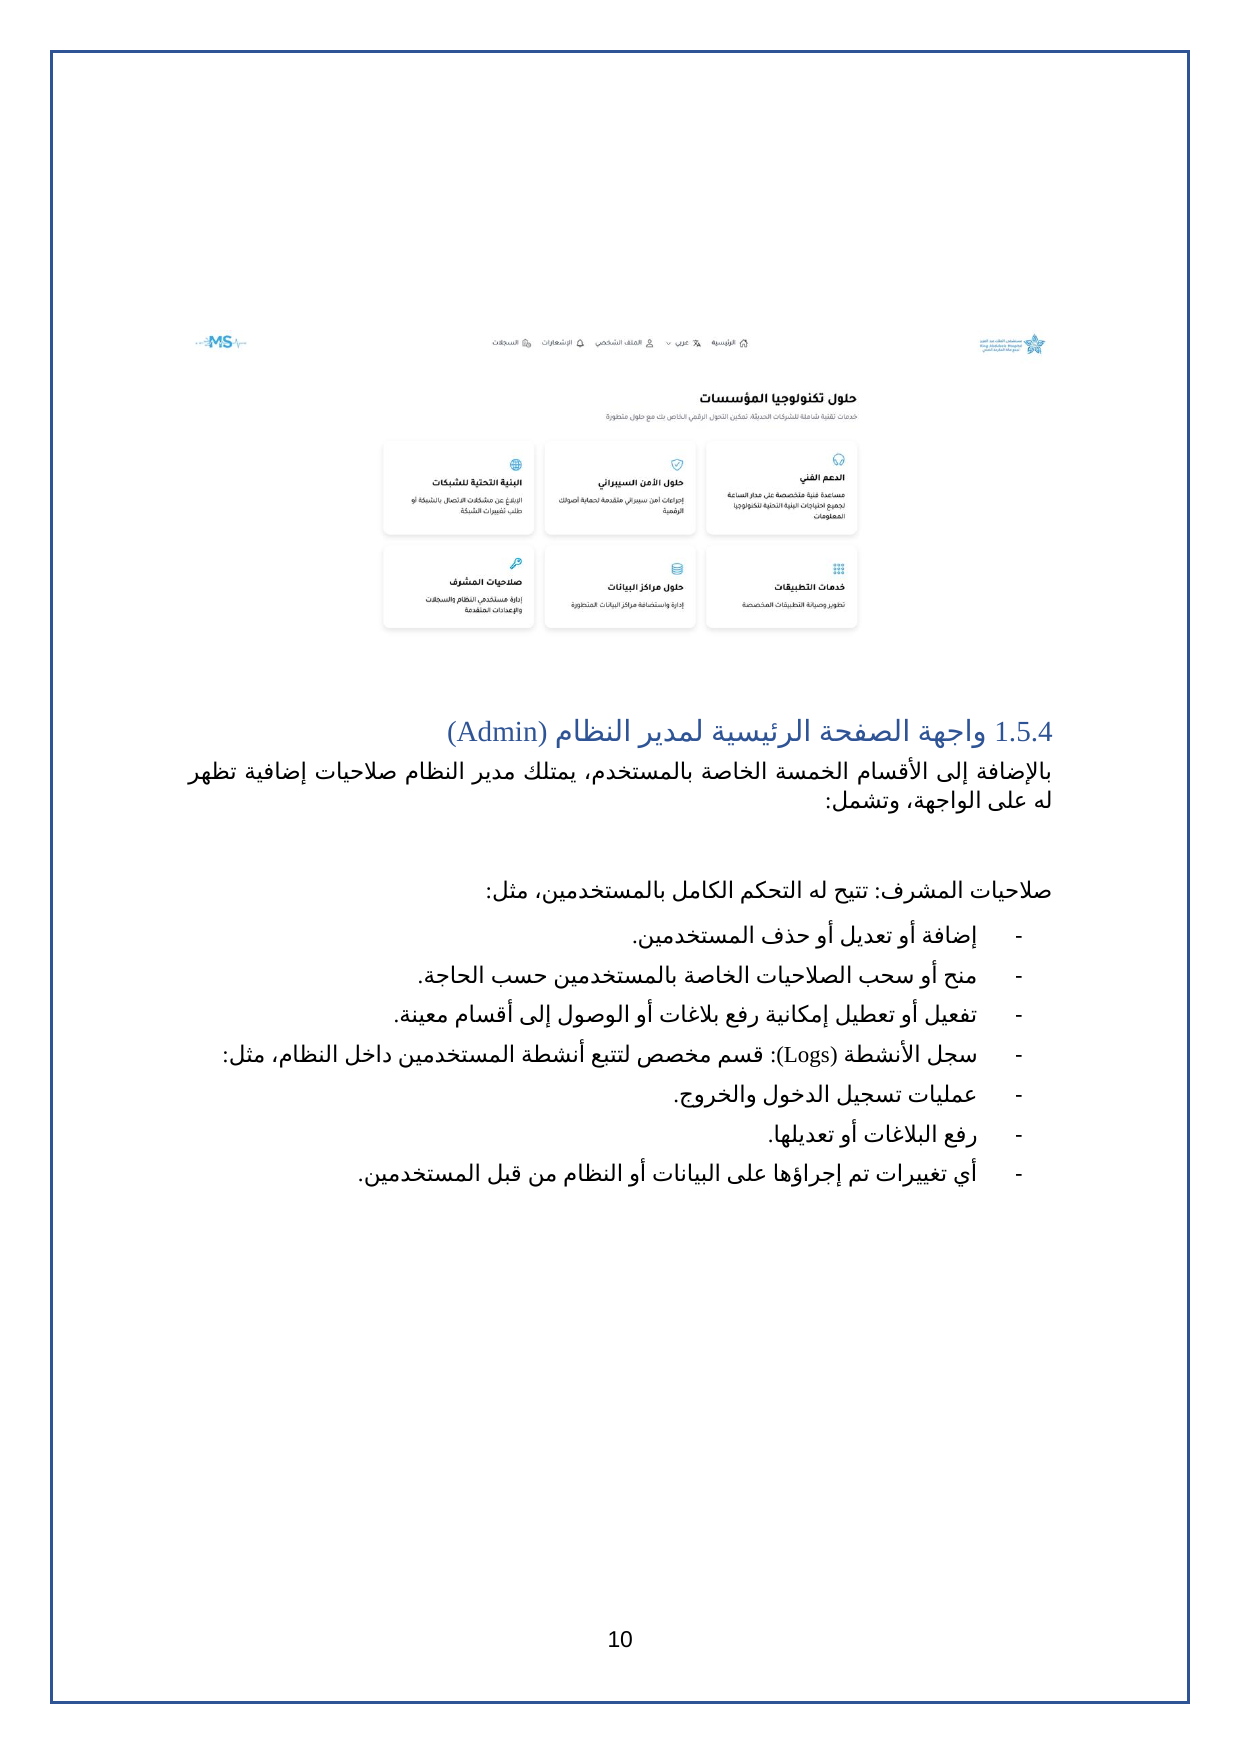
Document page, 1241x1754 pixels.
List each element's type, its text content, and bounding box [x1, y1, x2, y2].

text بالإضافة إلى الأقسام الخمسة الخاصة بالمستخدم، يمتلك مدير النظام صلاحيات إضافية تظهر له على الواجهة، وتشمل: [187, 758, 1053, 813]
list سجل الأنشطة (Logs): قسم مخصص لتتبع أنشطة المستخدمين داخل النظام، مثل: [187, 1041, 1015, 1068]
list رفع البلاغات أو تعديلها. [187, 1121, 1015, 1147]
list تفعيل أو تعطيل إمكانية رفع بلاغات أو الوصول إلى أقسام معينة. [187, 1001, 1015, 1028]
subtitle 1.5.4 واجهة الصفحة الرئيسية لمدير النظام (Admin) [187, 714, 1053, 747]
picture [188, 330, 1053, 696]
list إضافة أو تعديل أو حذف المستخدمين. [187, 922, 1015, 948]
list أي تغييرات تم إجراؤها على البيانات أو النظام من قبل المستخدمين. [187, 1160, 1015, 1187]
list منح أو سحب الصلاحيات الخاصة بالمستخدمين حسب الحاجة. [187, 962, 1015, 988]
list عمليات تسجيل الدخول والخروج. [187, 1081, 1015, 1107]
text صلاحيات المشرف: تتيح له التحكم الكامل بالمستخدمين، مثل: [187, 877, 1053, 903]
